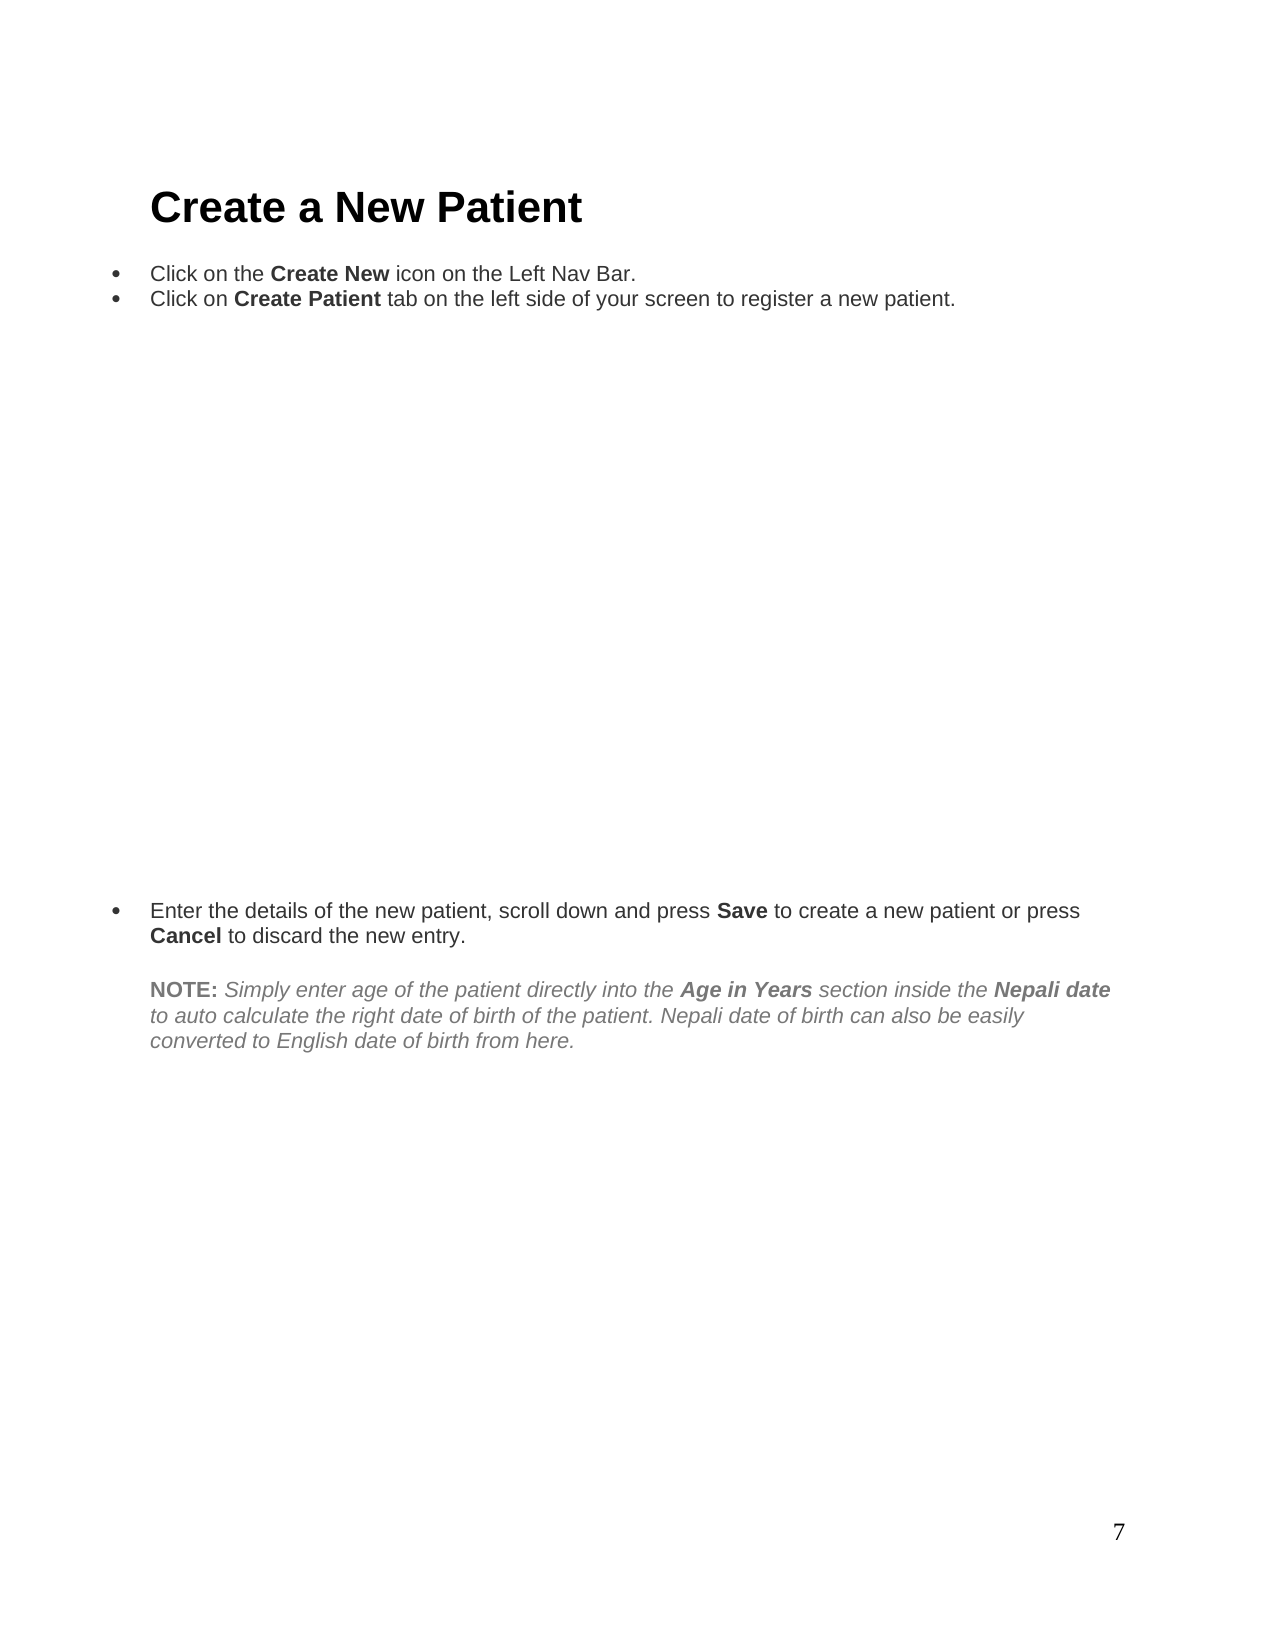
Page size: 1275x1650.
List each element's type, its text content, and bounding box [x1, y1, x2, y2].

subtitle Create a New Patient [150, 181, 1125, 232]
list Click on the Create New icon on the Left Nav Bar. [112, 261, 1125, 286]
list Enter the details of the new patient, scroll down and press Save to create a new patient or press Cancel to discard the new entry. [112, 898, 1125, 948]
text NOTE: Simply enter age of the patient directly into the Age in Years section inside the Nepali date to auto calculate the right date of birth of the patient. Nepali date of birth can also be easily converted to English date of birth from here. [150, 977, 1125, 1053]
list Click on Create Patient tab on the left side of your screen to register a new patient. [112, 286, 1125, 311]
